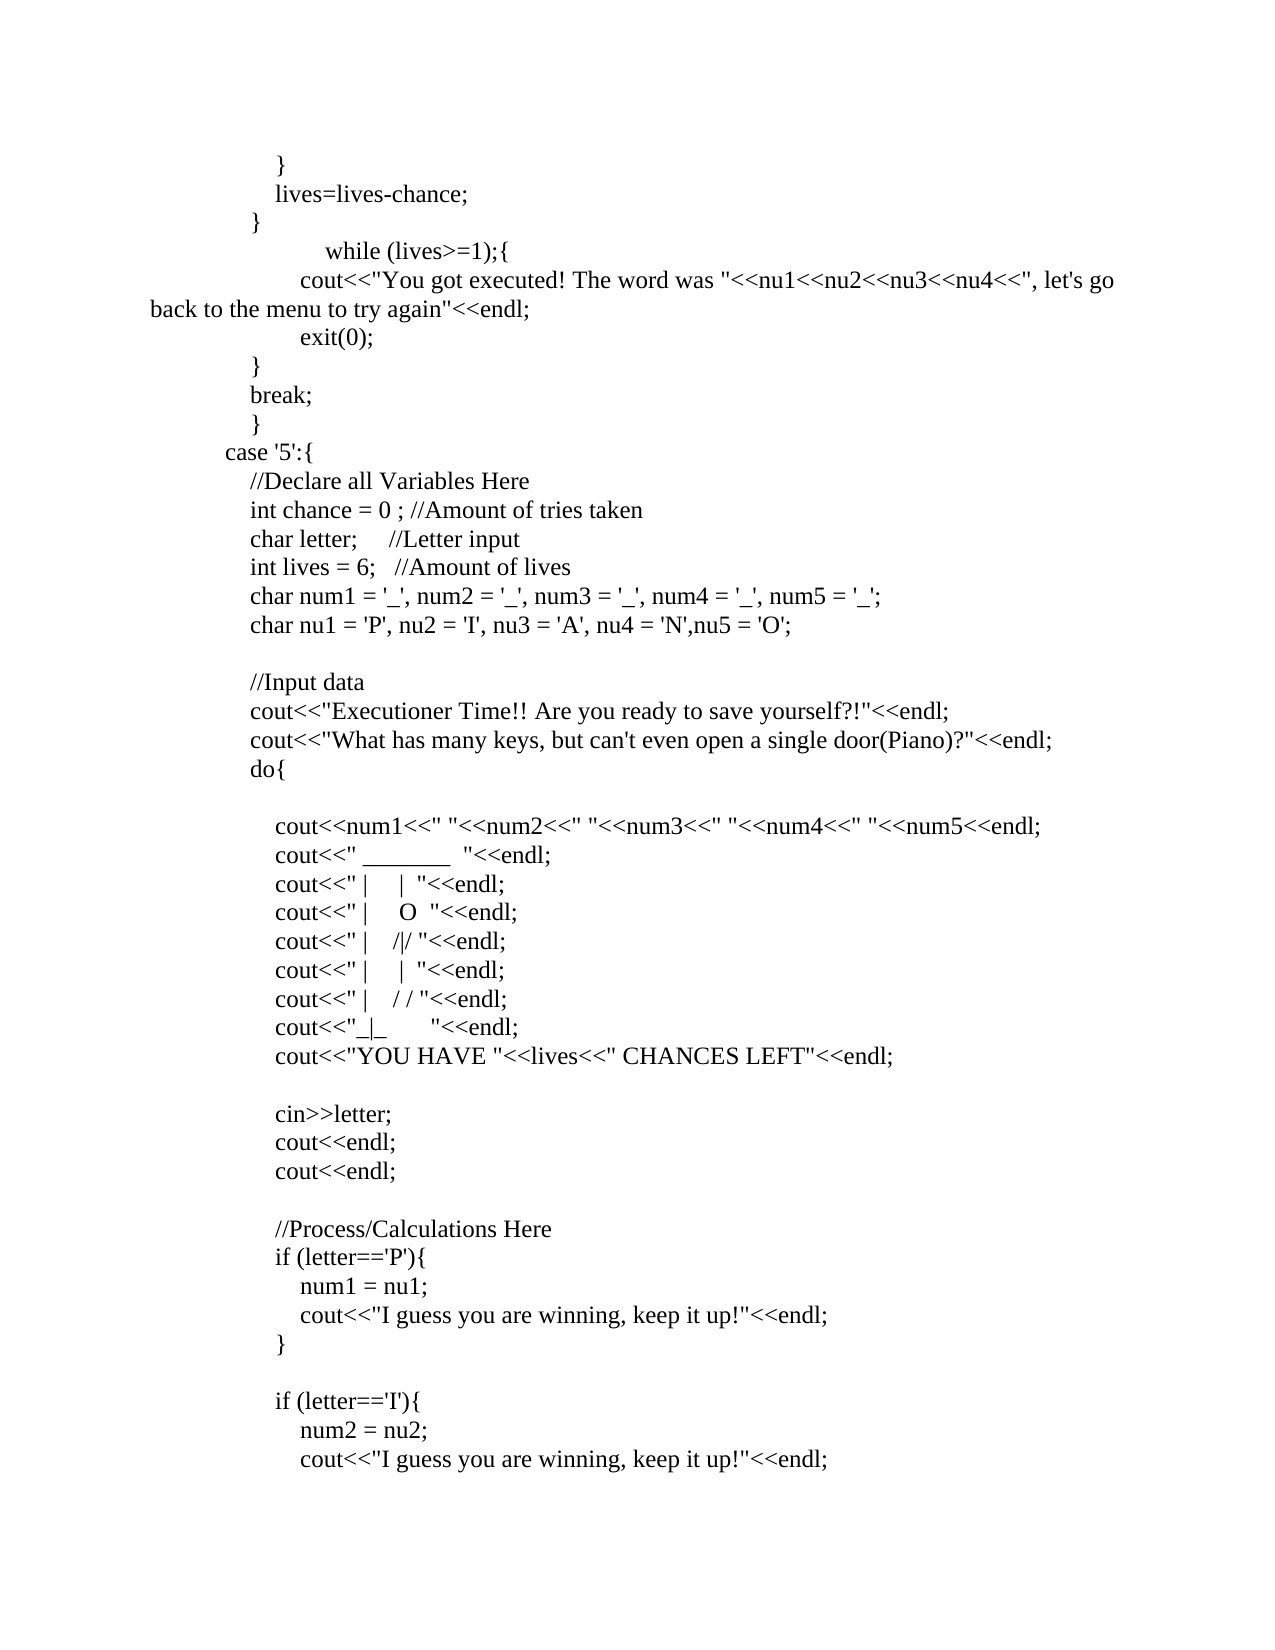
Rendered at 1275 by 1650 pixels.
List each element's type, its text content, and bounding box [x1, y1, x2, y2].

text do{ [150, 754, 1125, 782]
text if (letter=='P'){ [150, 1242, 1125, 1271]
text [150, 1444, 1125, 1472]
text } [150, 150, 1125, 179]
text } [150, 409, 1125, 437]
text cout<<endl; [150, 1127, 1125, 1156]
text //Declare all Variables Here [150, 466, 1125, 495]
text int lives = 6; //Amount of lives [150, 552, 1125, 581]
text exit(0); [150, 322, 1125, 351]
text lives=lives-chance; [150, 179, 1125, 207]
text } [150, 1329, 1125, 1357]
text cin>>letter; [150, 1099, 1125, 1127]
text } [150, 351, 1125, 380]
text if (letter=='I'){ [150, 1386, 1125, 1415]
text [150, 1300, 1125, 1329]
text int chance = 0 ; //Amount of tries taken [150, 495, 1125, 524]
text cout<<" | | "<<endl; [150, 955, 1125, 984]
text char letter; //Letter input [150, 524, 1125, 552]
text cout<<"YOU HAVE "<<lives<<" CHANCES LEFT"<<endl; [150, 1041, 1125, 1070]
text cout<<" | O "<<endl; [150, 897, 1125, 926]
text break; [150, 380, 1125, 409]
text cout<<" | | "<<endl; [150, 869, 1125, 897]
text cout<<endl; [150, 1156, 1125, 1185]
text char nu1 = 'P', nu2 = 'I', nu3 = 'A', nu4 = 'N',nu5 = 'O'; [150, 610, 1125, 639]
text num2 = nu2; [150, 1415, 1125, 1444]
text cout<<num1<<" "<<num2<<" "<<num3<<" "<<num4<<" "<<num5<<endl; [150, 811, 1125, 840]
text //Process/Calculations Here [150, 1214, 1125, 1242]
text num1 = nu1; [150, 1271, 1125, 1300]
text cout<<"You got executed! The word was "<<nu1<<nu2<<nu3<<nu4<<", let's go back to the menu to try again"<<endl; [150, 265, 1125, 322]
text cout<<" | / / "<<endl; [150, 984, 1125, 1012]
text cout<<" _______ "<<endl; [150, 840, 1125, 869]
text cout<<"Executioner Time!! Are you ready to save yourself?!"<<endl; [150, 696, 1125, 725]
text cout<<" | /|/ "<<endl; [150, 926, 1125, 955]
text cout<<"What has many keys, but can't even open a single door(Piano)?"<<endl; [150, 725, 1125, 754]
text } [150, 207, 1125, 236]
text case '5':{ [150, 437, 1125, 466]
text cout<<"_|_ "<<endl; [150, 1012, 1125, 1041]
text while (lives>=1);{ [150, 236, 1125, 265]
text char num1 = '_', num2 = '_', num3 = '_', num4 = '_', num5 = '_'; [150, 581, 1125, 610]
text //Input data [150, 667, 1125, 696]
